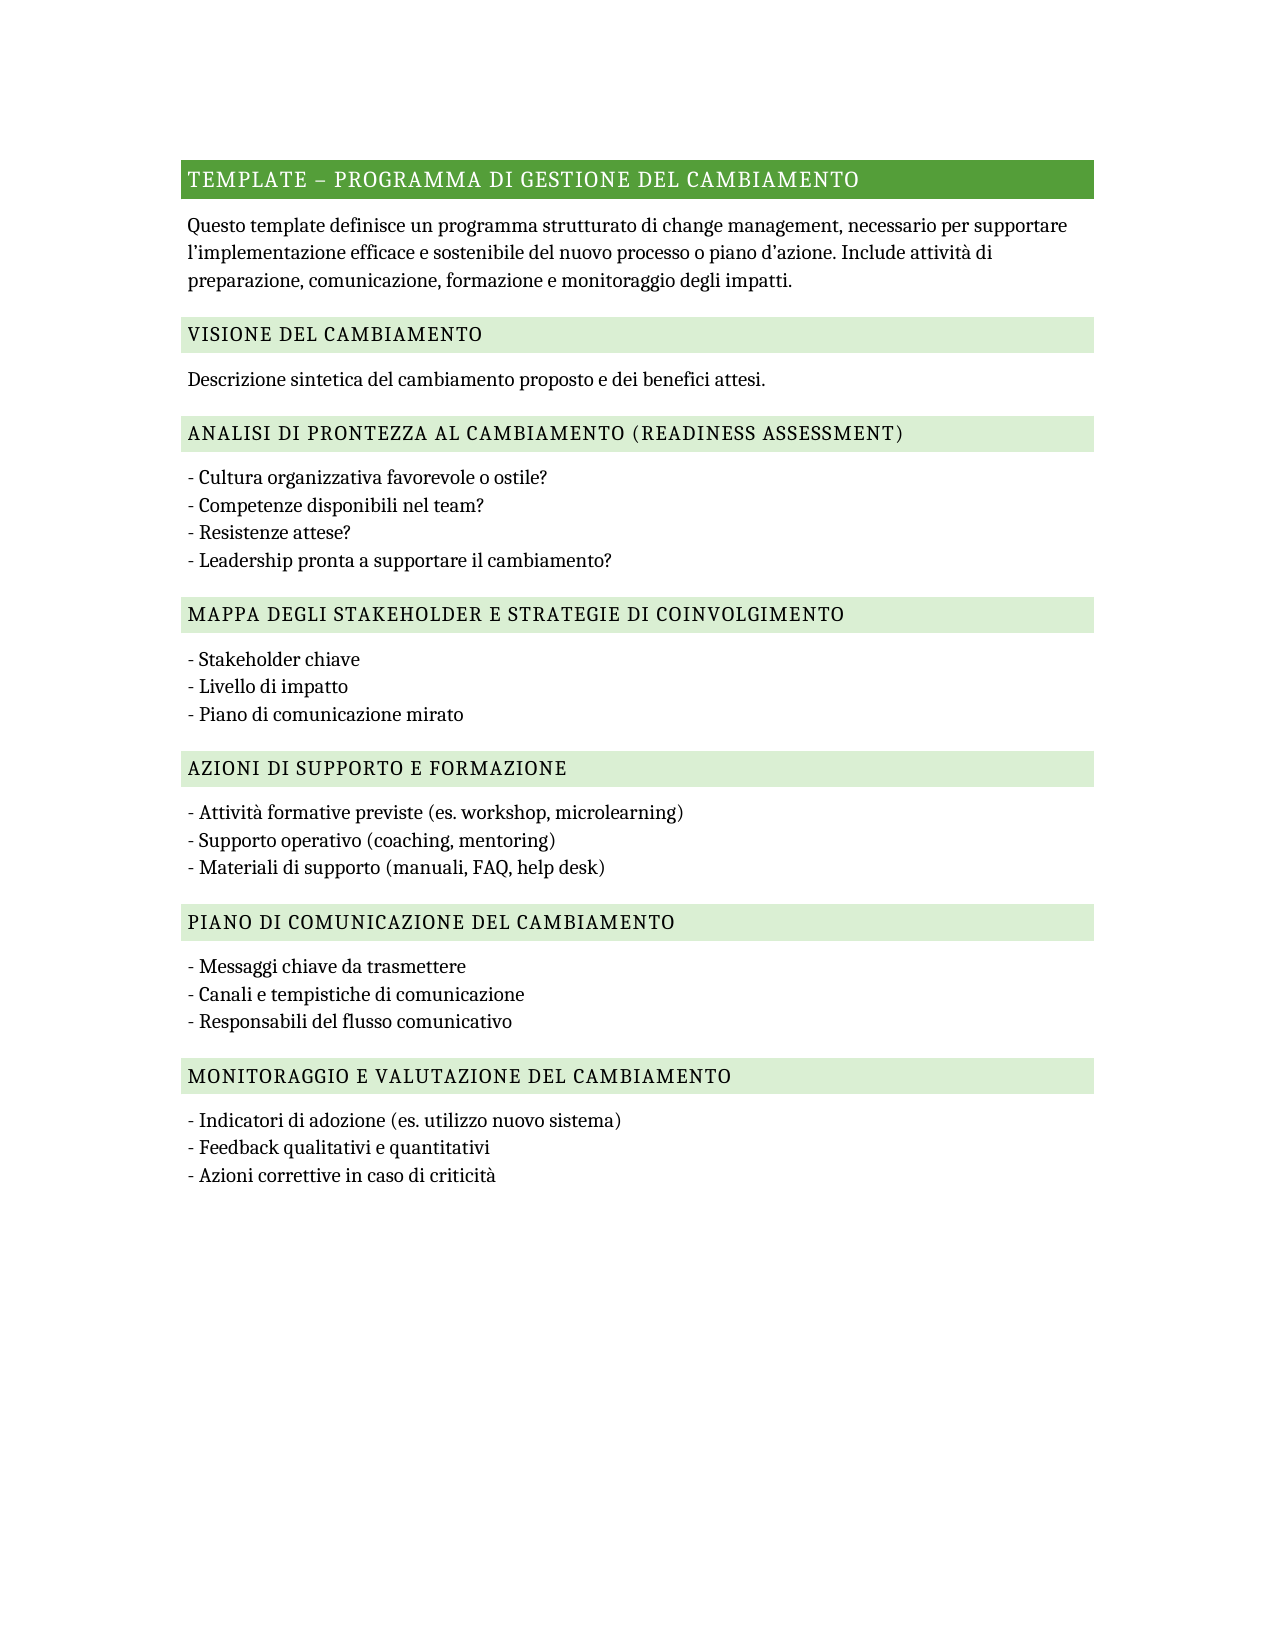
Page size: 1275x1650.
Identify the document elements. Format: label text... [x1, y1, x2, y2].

subtitle Monitoraggio e Valutazione del Cambiamento [188, 1064, 1087, 1088]
text Questo template definisce un programma strutturato di change management, necessario per supportare l’implementazione efficace e sostenibile del nuovo processo o piano d’azione. Include attività di preparazione, comunicazione, formazione e monitoraggio degli impatti. [187, 213, 1087, 292]
text - Attività formative previste (es. workshop, microlearning) - Supporto operativo (coaching, mentoring) - Materiali di supporto (manuali, FAQ, help desk) [187, 801, 1087, 880]
text - Stakeholder chiave - Livello di impatto - Piano di comunicazione mirato [187, 647, 1087, 726]
text - Indicatori di adozione (es. utilizzo nuovo sistema) - Feedback qualitativi e quantitativi - Azioni correttive in caso di criticità [187, 1108, 1087, 1187]
subtitle Analisi di Prontezza al Cambiamento (Readiness Assessment) [188, 422, 1087, 446]
subtitle Mappa degli Stakeholder e Strategie di Coinvolgimento [188, 603, 1087, 627]
text - Messaggi chiave da trasmettere - Canali e tempistiche di comunicazione - Responsabili del flusso comunicativo [187, 955, 1087, 1034]
subtitle Visione del Cambiamento [188, 323, 1087, 347]
subtitle Azioni di Supporto e Formazione [188, 757, 1087, 781]
subtitle Template – Programma di Gestione del Cambiamento [188, 167, 1087, 193]
subtitle Piano di Comunicazione del Cambiamento [188, 911, 1087, 934]
text Descrizione sintetica del cambiamento proposto e dei benefici attesi. [187, 367, 1087, 391]
text - Cultura organizzativa favorevole o ostile? - Competenze disponibili nel team? - Resistenze attese? - Leadership pronta a supportare il cambiamento? [187, 466, 1087, 572]
